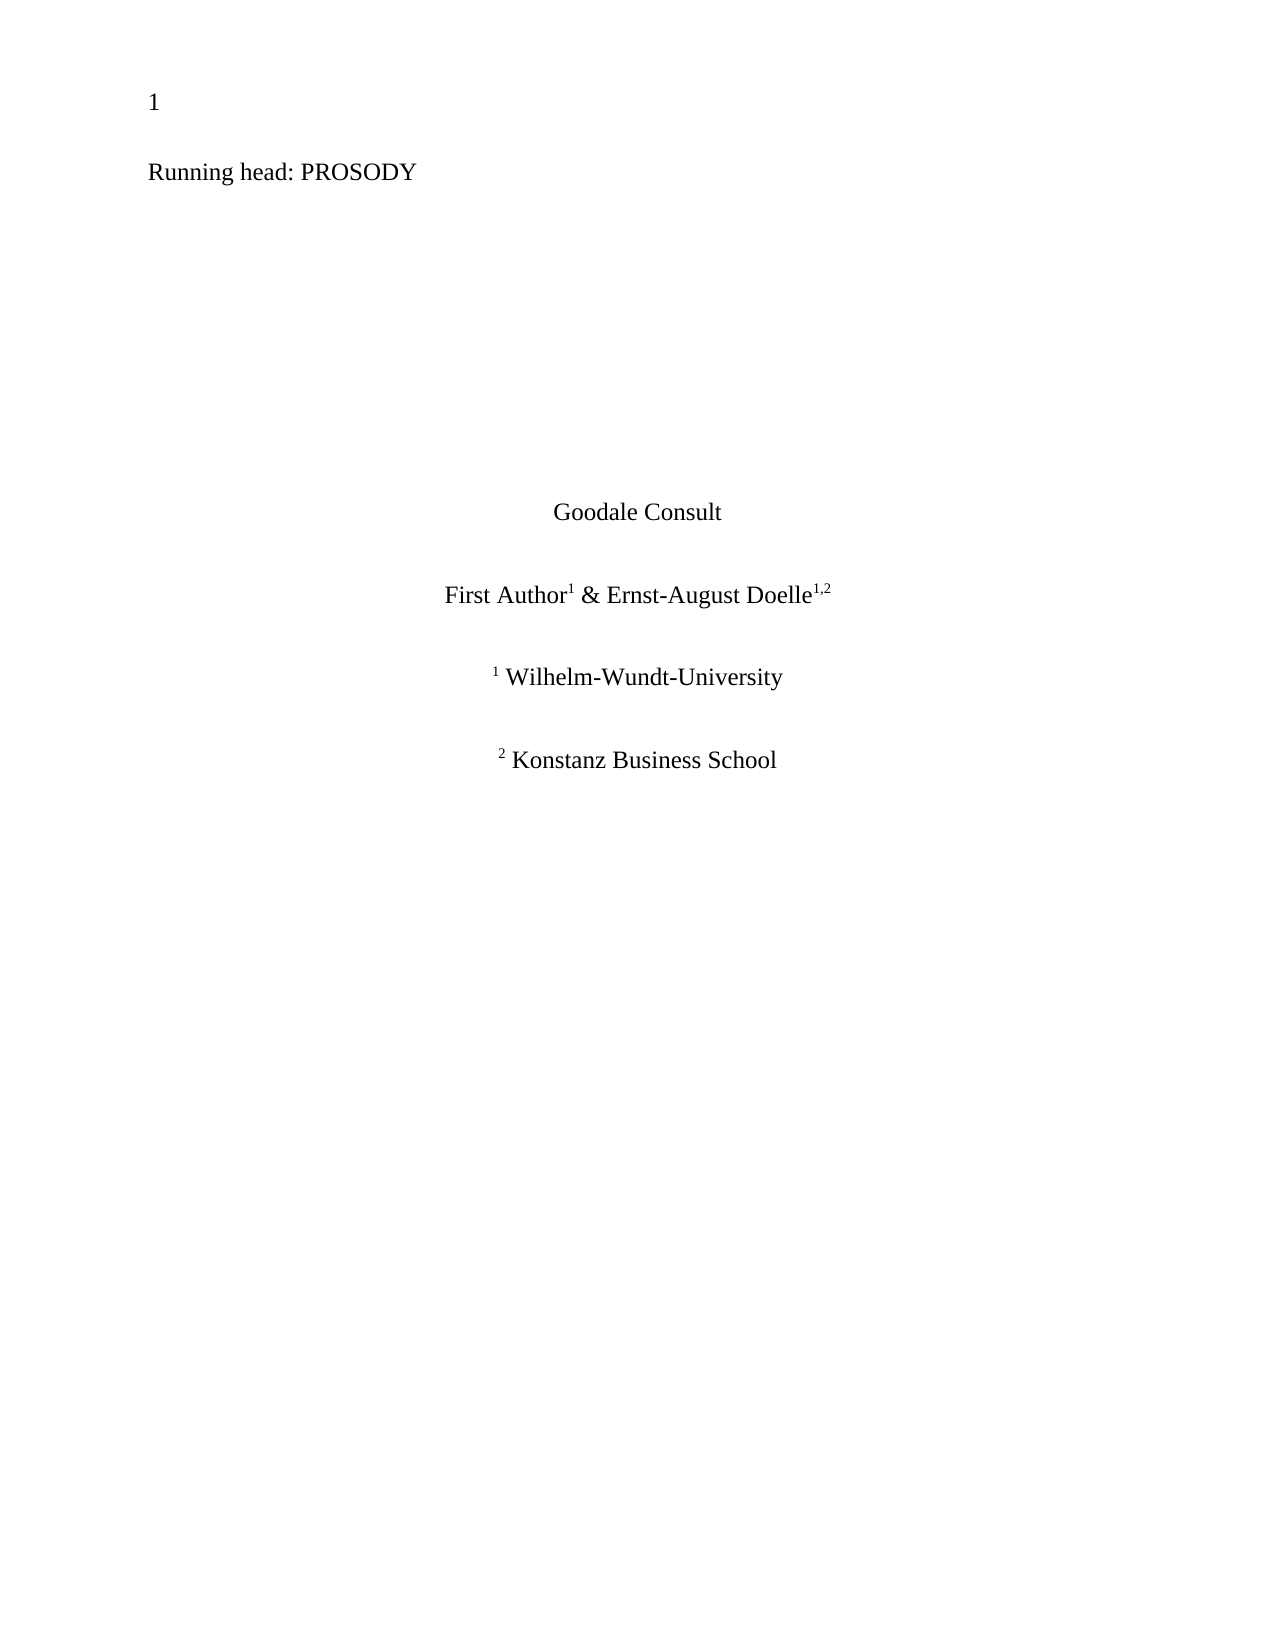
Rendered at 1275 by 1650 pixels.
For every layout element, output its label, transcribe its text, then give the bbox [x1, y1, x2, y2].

text First Author1 & Ernst-August Doelle1,2 [148, 580, 1127, 609]
title Goodale Consult [148, 497, 1127, 526]
text 1 Wilhelm-Wundt-University [148, 662, 1127, 691]
text 2 Konstanz Business School [148, 745, 1127, 774]
